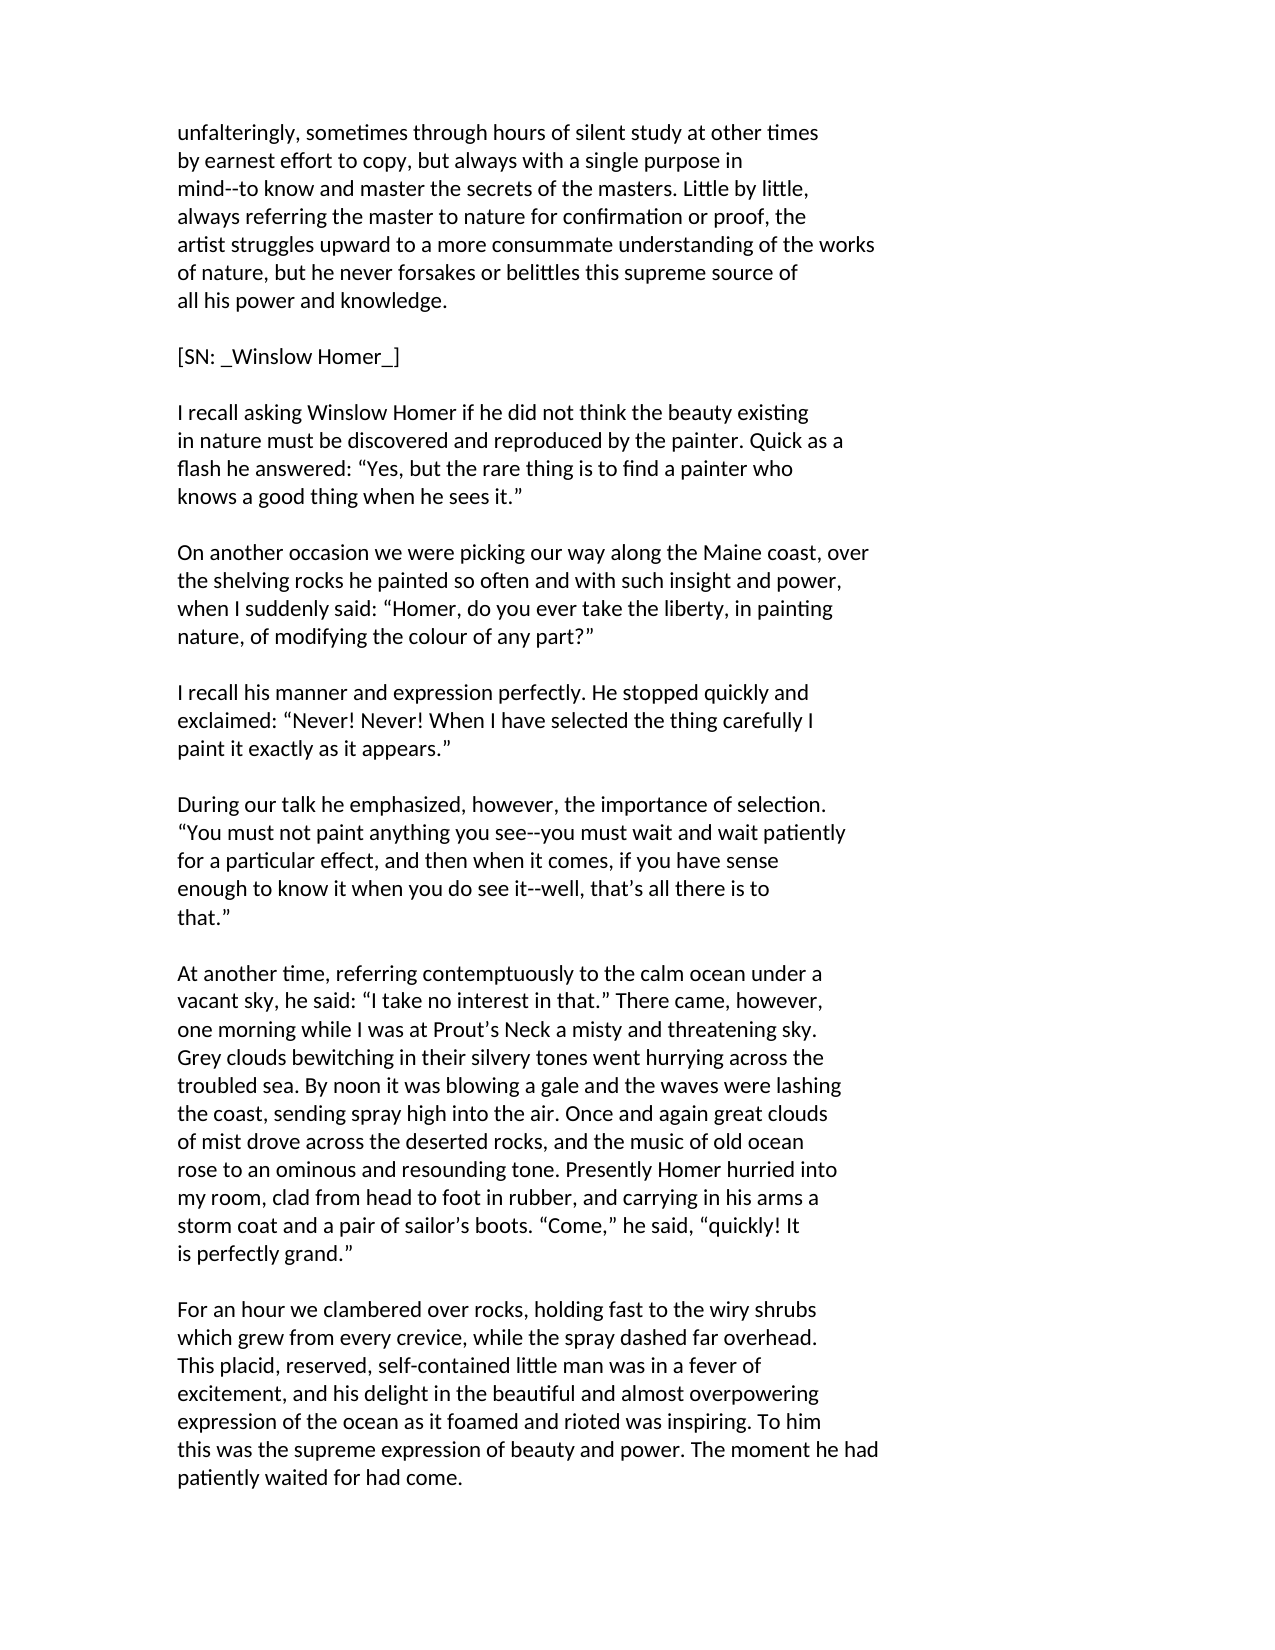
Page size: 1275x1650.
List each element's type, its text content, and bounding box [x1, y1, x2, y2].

text of nature, but he never forsakes or belittles this supreme source of [177, 258, 1186, 286]
text the shelving rocks he painted so often and with such insight and power, [177, 566, 1186, 594]
text the coast, sending spray high into the air. Once and again great clouds [177, 1099, 1186, 1127]
text troubled sea. By noon it was blowing a gale and the waves were lashing [177, 1071, 1186, 1099]
text is perfectly grand.” [177, 1239, 1186, 1267]
text nature, of modifying the colour of any part?” [177, 622, 1186, 650]
text flash he answered: “Yes, but the rare thing is to find a painter who [177, 454, 1186, 482]
text “You must not paint anything you see--you must wait and wait patiently [177, 818, 1186, 847]
text This placid, reserved, self-contained little man was in a fever of [177, 1351, 1186, 1379]
text by earnest effort to copy, but always with a single purpose in [177, 146, 1186, 174]
text vacant sky, he said: “I take no interest in that.” There came, however, [177, 987, 1186, 1015]
text always referring the master to nature for confirmation or proof, the [177, 202, 1186, 230]
text for a particular effect, and then when it comes, if you have sense [177, 847, 1186, 874]
text rose to an ominous and resounding tone. Presently Homer hurried into [177, 1155, 1186, 1183]
text my room, clad from head to foot in rubber, and carrying in his arms a [177, 1183, 1186, 1211]
text Grey clouds bewitching in their silvery tones went hurrying across the [177, 1043, 1186, 1071]
text mind--to know and master the secrets of the masters. Little by little, [177, 174, 1186, 202]
text unfalteringly, sometimes through hours of silent study at other times [177, 118, 1186, 146]
text all his power and knowledge. [177, 286, 1186, 314]
text paint it exactly as it appears.” [177, 734, 1186, 762]
text During our talk he emphasized, however, the importance of selection. [177, 791, 1186, 818]
text of mist drove across the deserted rocks, and the music of old ocean [177, 1127, 1186, 1155]
text in nature must be discovered and reproduced by the painter. Quick as a [177, 426, 1186, 454]
text one morning while I was at Prout’s Neck a misty and threatening sky. [177, 1015, 1186, 1043]
text exclaimed: “Never! Never! When I have selected the thing carefully I [177, 706, 1186, 734]
text storm coat and a pair of sailor’s boots. “Come,” he said, “quickly! It [177, 1211, 1186, 1239]
text when I suddenly said: “Homer, do you ever take the liberty, in painting [177, 594, 1186, 622]
text On another occasion we were picking our way along the Maine coast, over [177, 538, 1186, 566]
text enough to know it when you do see it--well, that’s all there is to [177, 874, 1186, 903]
text expression of the ocean as it foamed and rioted was inspiring. To him [177, 1407, 1186, 1435]
text which grew from every crevice, while the spray dashed far overhead. [177, 1323, 1186, 1351]
text patiently waited for had come. [177, 1463, 1186, 1491]
text knows a good thing when he sees it.” [177, 482, 1186, 510]
text that.” [177, 903, 1186, 931]
text I recall his manner and expression perfectly. He stopped quickly and [177, 678, 1186, 706]
text this was the supreme expression of beauty and power. The moment he had [177, 1435, 1186, 1463]
text excitement, and his delight in the beautiful and almost overpowering [177, 1379, 1186, 1407]
text I recall asking Winslow Homer if he did not think the beauty existing [177, 398, 1186, 426]
text [SN: _Winslow Homer_] [177, 342, 1186, 370]
text At another time, referring contemptuously to the calm ocean under a [177, 959, 1186, 987]
text artist struggles upward to a more consummate understanding of the works [177, 230, 1186, 258]
text For an hour we clambered over rocks, holding fast to the wiry shrubs [177, 1295, 1186, 1323]
